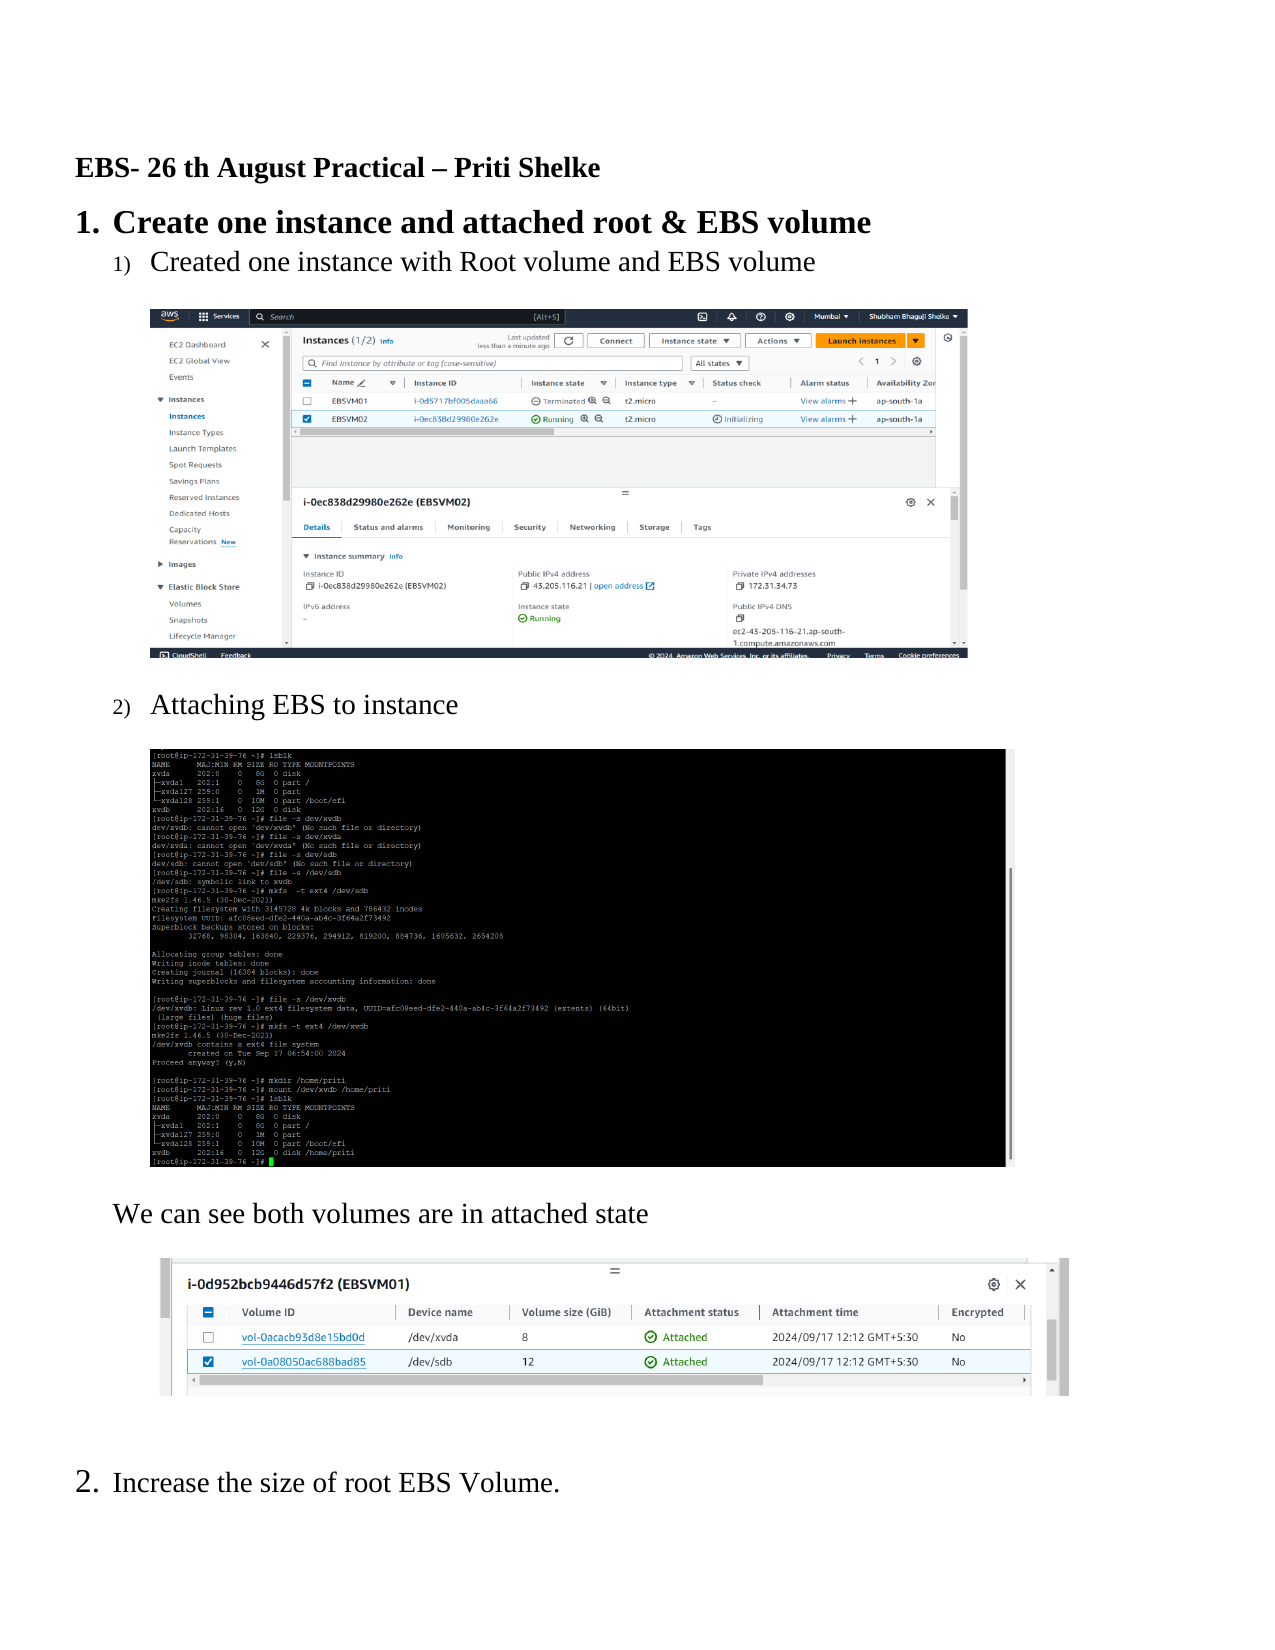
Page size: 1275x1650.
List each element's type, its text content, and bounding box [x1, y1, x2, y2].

list Increase the size of root EBS Volume. [75, 1461, 1125, 1499]
list Create one instance and attached root & EBS volume [75, 203, 1125, 241]
picture [150, 1258, 1070, 1396]
list Created one instance with Root volume and EBS volume [112, 244, 1125, 278]
list We can see both volumes are in attached state [112, 1196, 1125, 1229]
picture [150, 309, 968, 658]
picture [150, 749, 1015, 1167]
list Attaching EBS to instance [112, 687, 1125, 721]
text EBS- 26 th August Practical – Priti Shelke [75, 150, 1125, 183]
